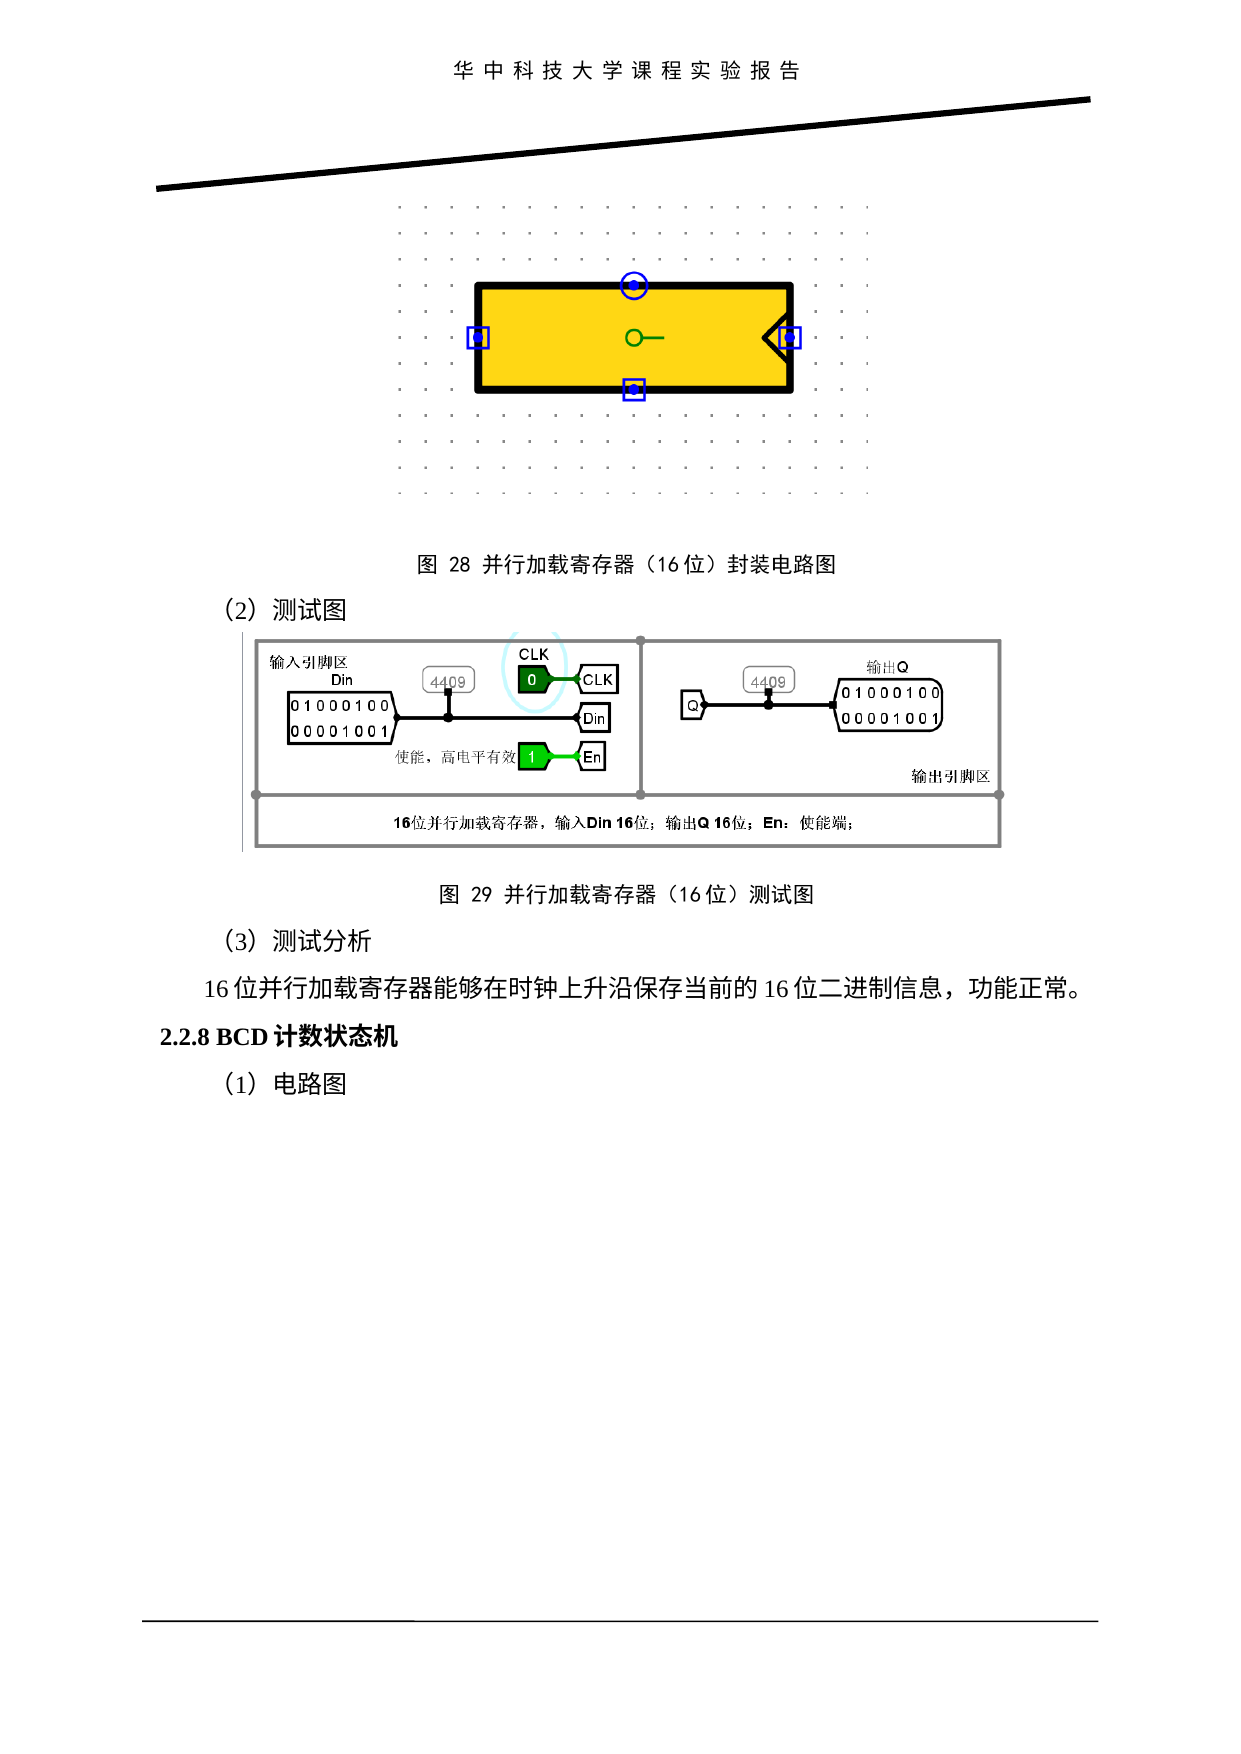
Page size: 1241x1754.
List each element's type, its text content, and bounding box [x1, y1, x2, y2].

text （2）测试图 [159, 584, 1093, 632]
text 图 29 并行加载寄存器（16位）测试图 [159, 881, 1093, 906]
text 图 28 并行加载寄存器（16位）封装电路图 [159, 550, 1093, 575]
text （3）测试分析 [159, 915, 1093, 963]
text 2.2.8 BCD计数状态机 [159, 1011, 1093, 1059]
text （1）电路图 [159, 1059, 1093, 1107]
picture [242, 632, 1010, 852]
text 16位并行加载寄存器能够在时钟上升沿保存当前的16位二进制信息，功能正常。 [159, 963, 1093, 1011]
picture [384, 205, 868, 494]
